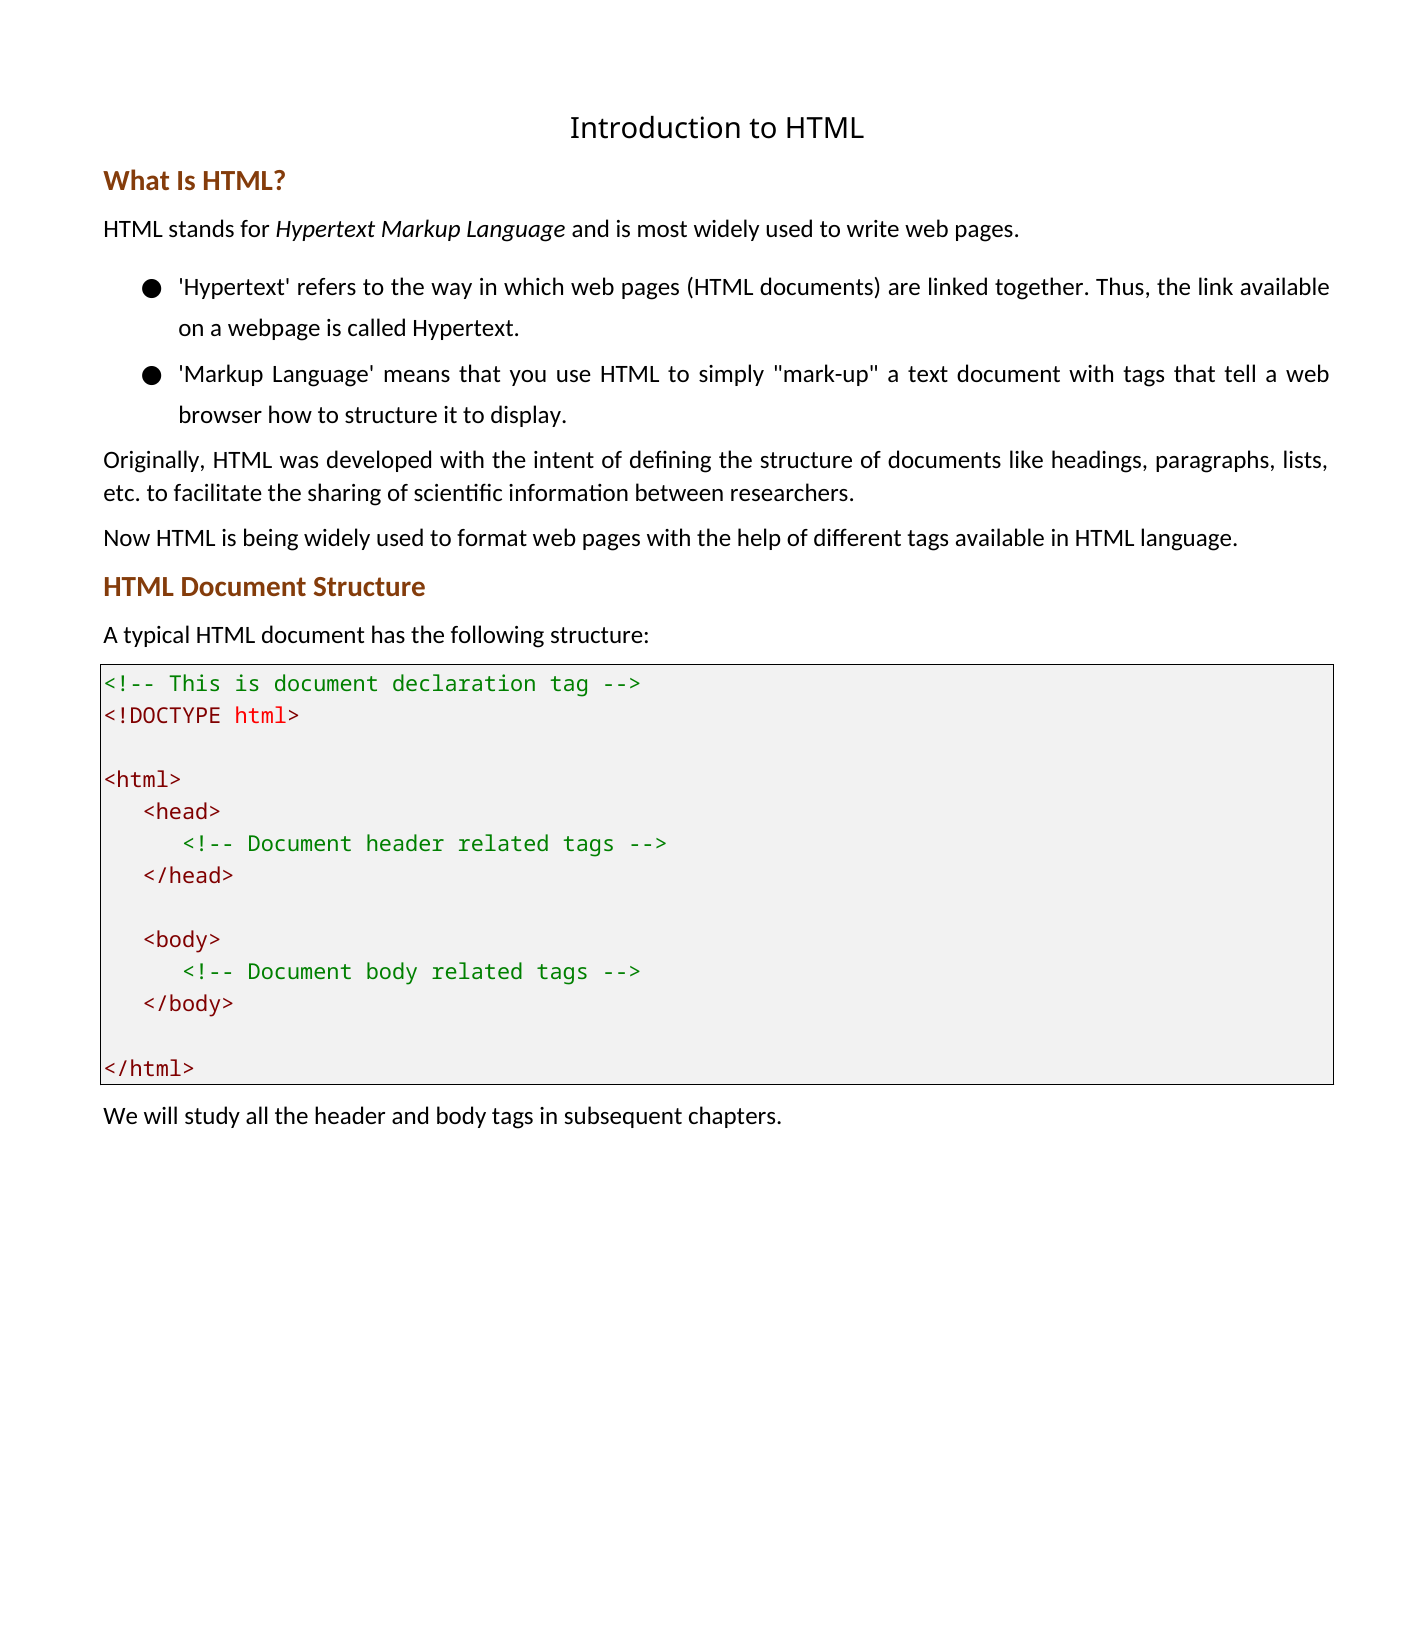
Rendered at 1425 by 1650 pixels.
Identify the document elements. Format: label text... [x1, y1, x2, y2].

text Now HTML is being widely used to format web pages with the help of different tags available in HTML language. [103, 523, 1331, 553]
subtitle Introduction to HTML [103, 107, 1331, 147]
list 'Markup Language' means that you use HTML to simply "mark-up" a text document with tags that tell a web browser how to structure it to display. [141, 345, 1331, 429]
text <!-- Document body related tags --> [101, 953, 1333, 985]
text <head> [101, 793, 1333, 825]
text A typical HTML document has the following structure: [103, 619, 1331, 649]
text Originally, HTML was developed with the intent of defining the structure of documents like headings, paragraphs, lists, etc. to facilitate the sharing of scientific information between researchers. [103, 444, 1331, 508]
text </html> [101, 1049, 1333, 1084]
subtitle HTML Document Structure [103, 568, 1331, 604]
text <!-- This is document declaration tag --> [101, 665, 1333, 696]
text <body> [101, 921, 1333, 953]
text <!-- Document header related tags --> [101, 825, 1333, 857]
text </body> [101, 985, 1333, 1017]
list 'Hypertext' refers to the way in which web pages (HTML documents) are linked together. Thus, the link available on a webpage is called Hypertext. [141, 259, 1331, 343]
subtitle What Is HTML? [103, 162, 1331, 198]
text </head> [101, 857, 1333, 889]
text <html> [101, 761, 1333, 793]
text We will study all the header and body tags in subsequent chapters. [103, 1100, 1331, 1131]
text HTML stands for Hypertext Markup Language and is most widely used to write web pages. [103, 213, 1331, 244]
text <!DOCTYPE html> [101, 696, 1333, 728]
